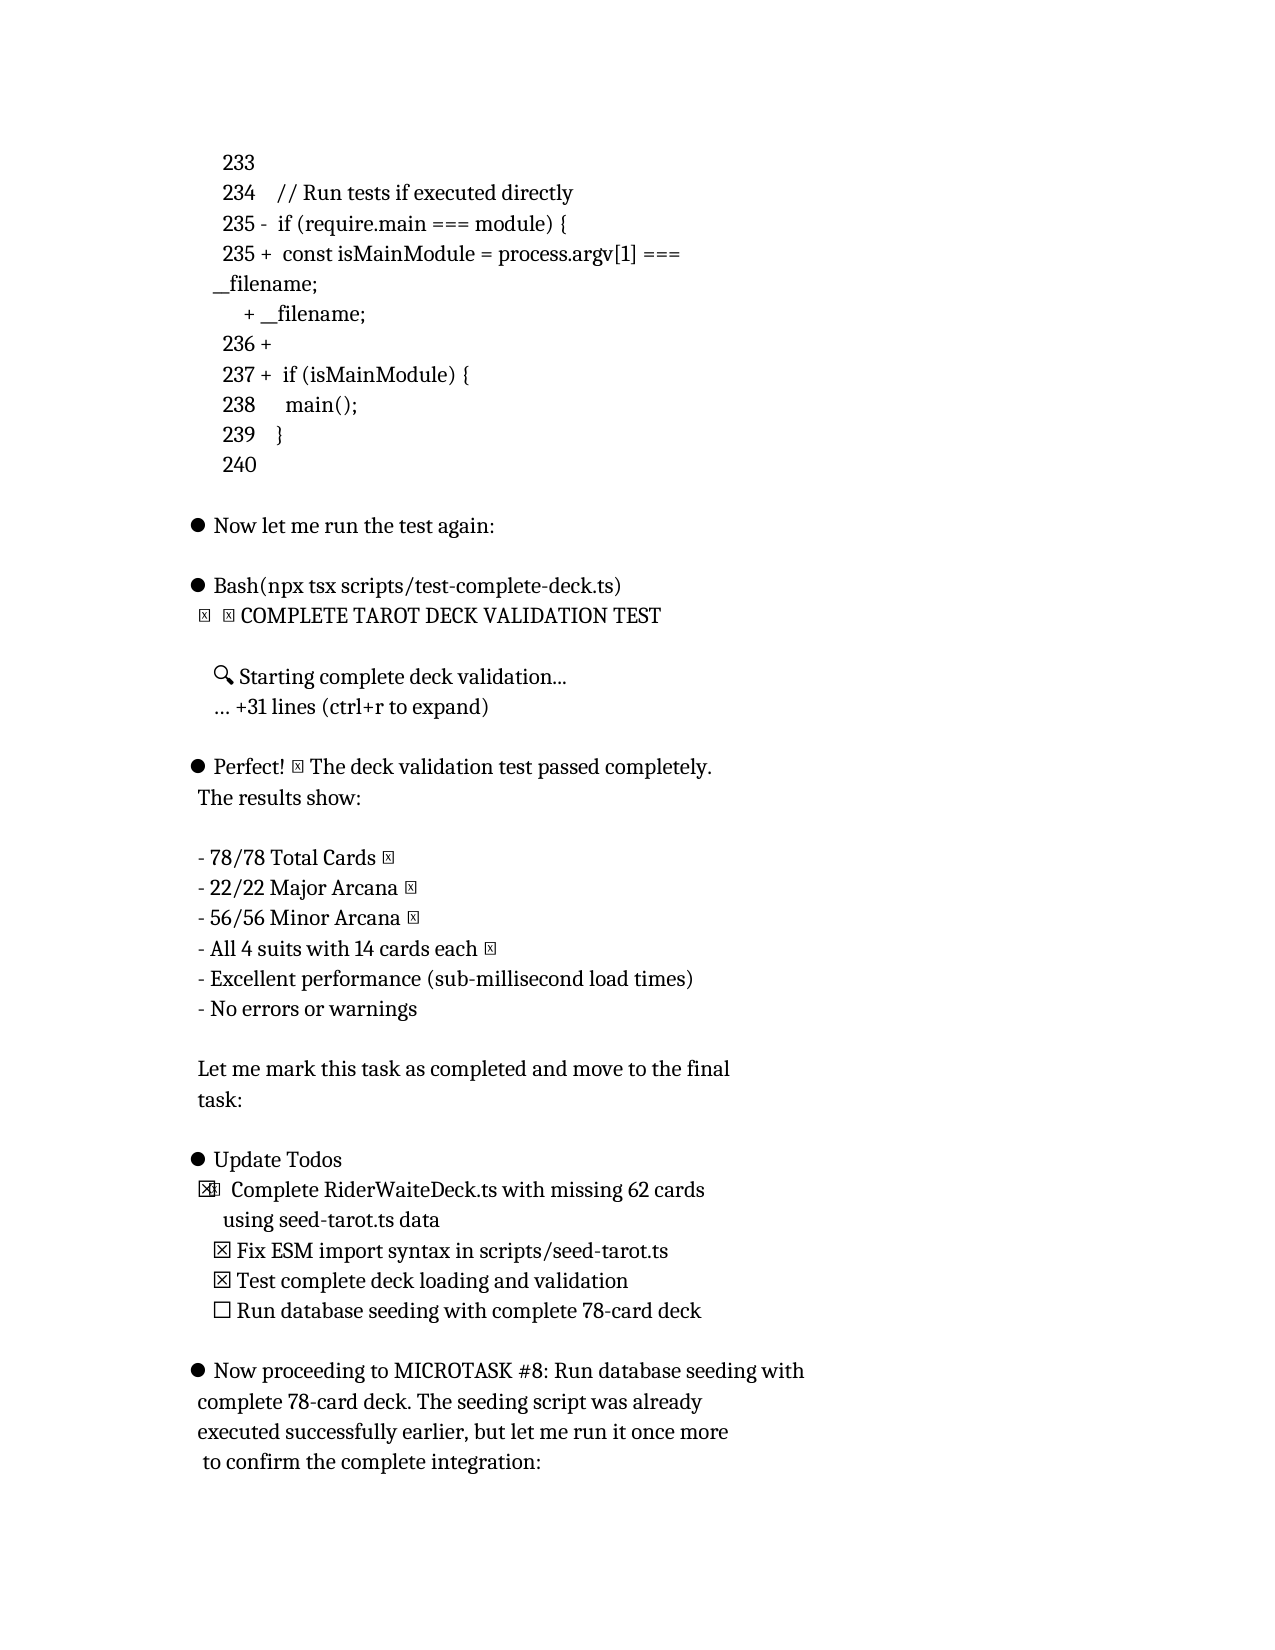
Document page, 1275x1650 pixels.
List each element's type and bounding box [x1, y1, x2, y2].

text [187, 150, 1087, 1475]
